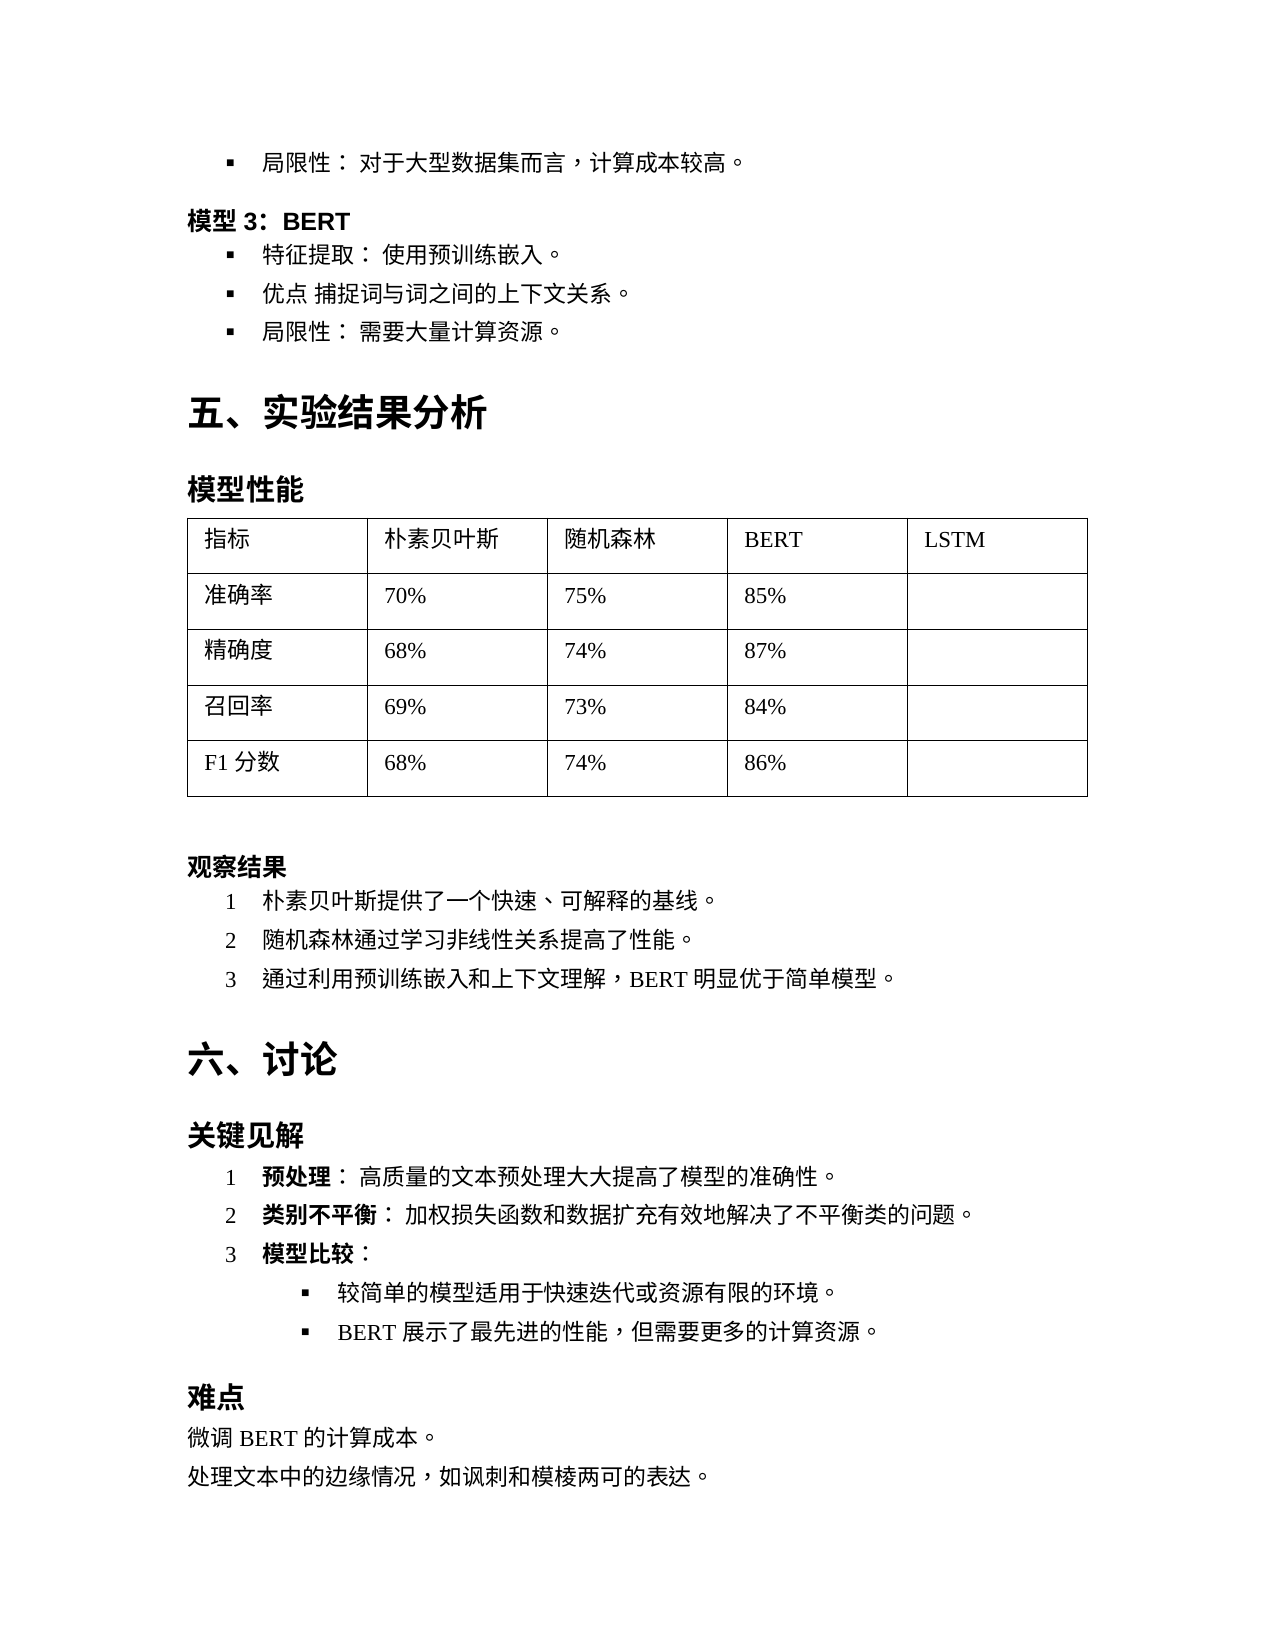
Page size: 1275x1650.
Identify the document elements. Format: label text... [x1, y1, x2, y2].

table_cell 精确度 [188, 630, 367, 684]
table_cell 85% [728, 574, 907, 629]
table_cell 75% [548, 574, 727, 629]
table_cell 68% [368, 741, 547, 796]
table_cell [908, 574, 1087, 629]
table_cell [908, 741, 1087, 796]
table_cell 准确率 [188, 574, 367, 629]
table_cell 73% [548, 686, 727, 740]
list 类别不平衡： 加权损失函数和数据扩充有效地解决了不平衡类的问题。 [225, 1202, 1087, 1229]
list 局限性： 对于大型数据集而言，计算成本较高。 [225, 150, 1087, 176]
subtitle 五、实验结果分析 [187, 383, 1087, 438]
table_cell [908, 630, 1087, 684]
list 通过利用预训练嵌入和上下文理解，BERT 明显优于简单模型。 [225, 966, 1087, 992]
table_cell 86% [728, 741, 907, 796]
subtitle 模型性能 [187, 467, 1087, 509]
table_cell 68% [368, 630, 547, 684]
table_header BERT [728, 519, 907, 573]
table_header 指标 [188, 519, 367, 573]
table_header 朴素贝叶斯 [368, 519, 547, 573]
table_header 随机森林 [548, 519, 727, 573]
table_cell 74% [548, 741, 727, 796]
text 微调 BERT 的计算成本。 [187, 1425, 1087, 1452]
table_cell 87% [728, 630, 907, 684]
subtitle 关键见解 [187, 1113, 1087, 1155]
list 朴素贝叶斯提供了一个快速、可解释的基线。 [225, 888, 1087, 914]
text 处理文本中的边缘情况，如讽刺和模棱两可的表达。 [187, 1464, 1087, 1490]
subtitle 难点 [187, 1374, 1087, 1417]
table_cell F1 分数 [188, 741, 367, 796]
list 随机森林通过学习非线性关系提高了性能。 [225, 927, 1087, 953]
list 较简单的模型适用于快速迭代或资源有限的环境。 [300, 1280, 1087, 1307]
table_cell 召回率 [188, 686, 367, 740]
list 预处理： 高质量的文本预处理大大提高了模型的准确性。 [225, 1164, 1087, 1190]
table_cell 70% [368, 574, 547, 629]
subtitle 六、讨论 [187, 1029, 1087, 1084]
table_cell 74% [548, 630, 727, 684]
subtitle 观察结果 [187, 848, 1087, 884]
table_cell [908, 686, 1087, 740]
subtitle 模型 3：BERT [187, 201, 1087, 238]
list 优点 捕捉词与词之间的上下文关系。 [225, 281, 1087, 307]
table_header LSTM [908, 519, 1087, 573]
table_cell 69% [368, 686, 547, 740]
list 局限性： 需要大量计算资源。 [225, 319, 1087, 346]
list 模型比较： [225, 1241, 1087, 1268]
list BERT 展示了最先进的性能，但需要更多的计算资源。 [300, 1319, 1087, 1345]
table_cell 84% [728, 686, 907, 740]
list 特征提取： 使用预训练嵌入。 [225, 242, 1087, 268]
